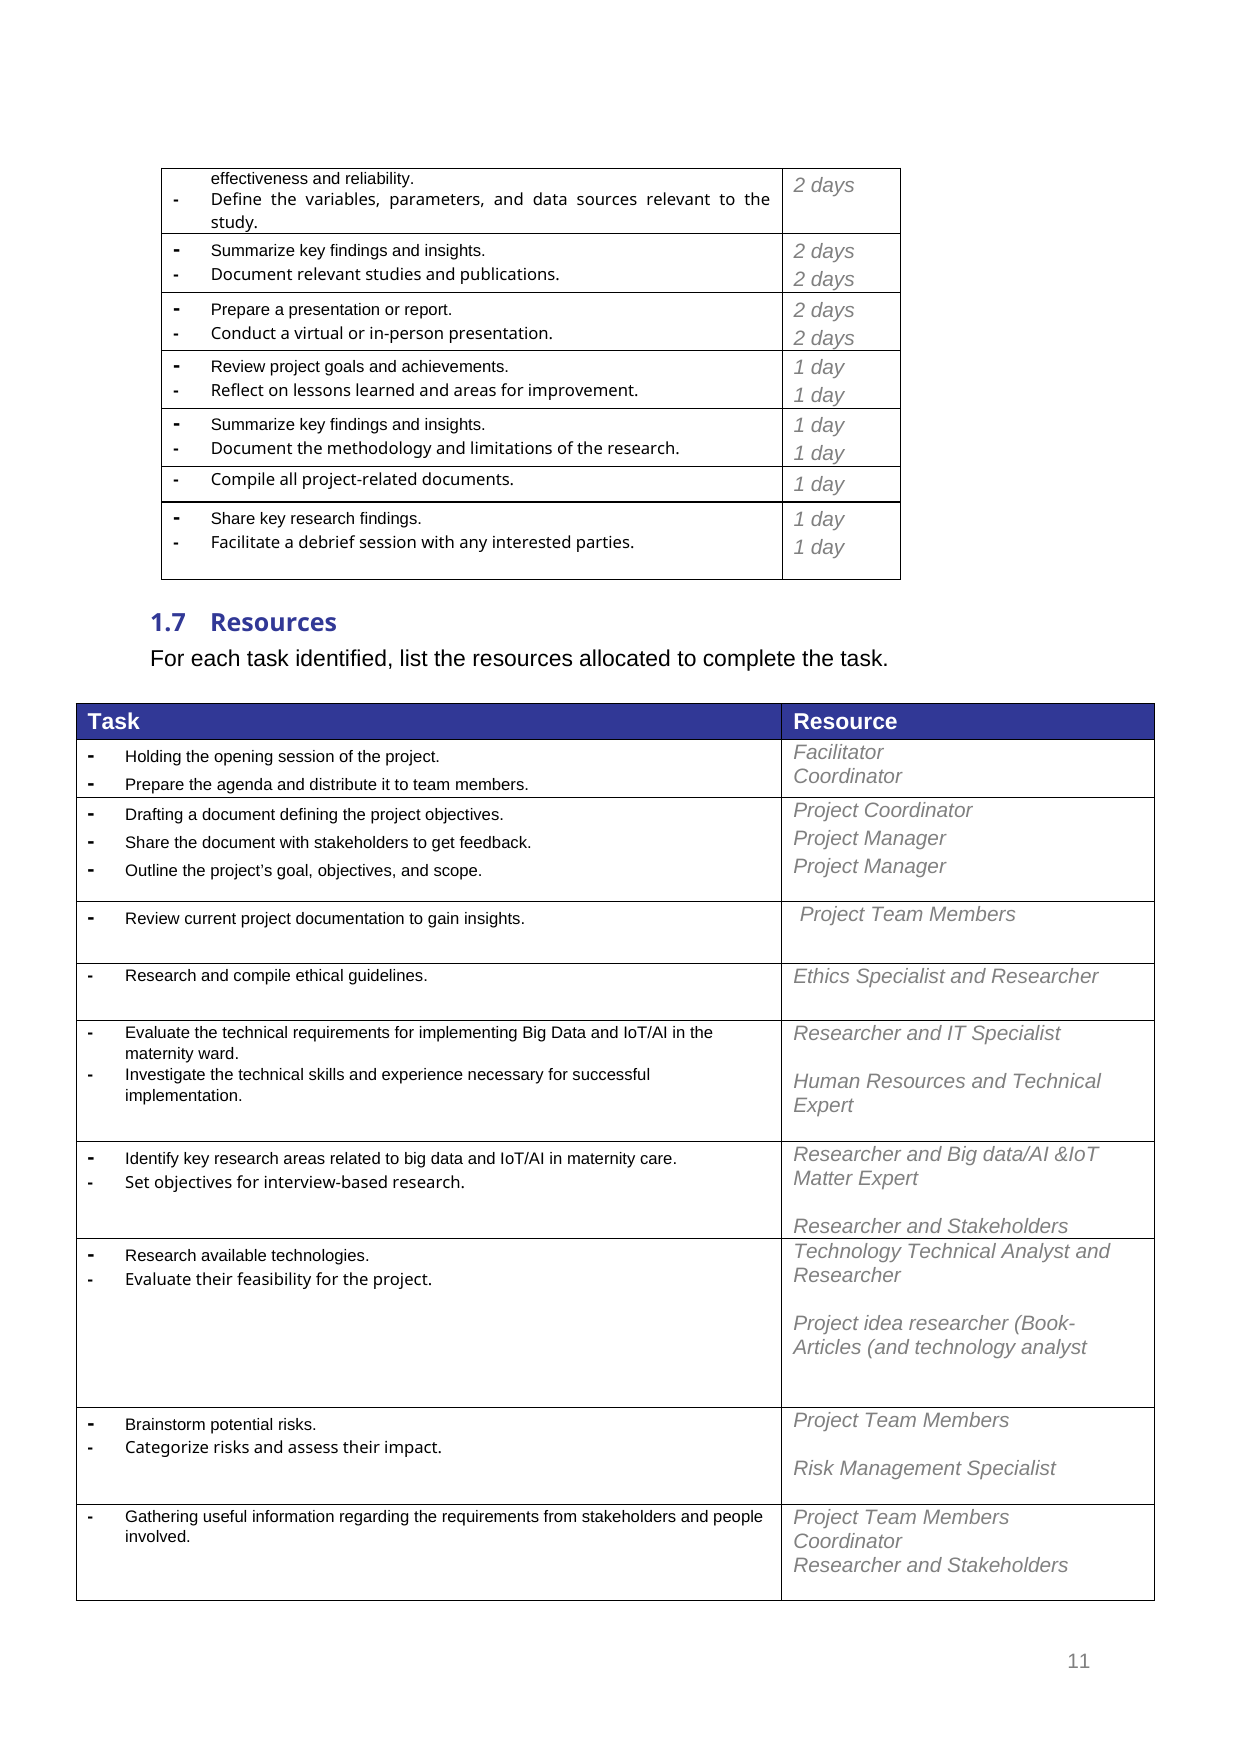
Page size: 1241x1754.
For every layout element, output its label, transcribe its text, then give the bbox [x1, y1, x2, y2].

table_cell Research available technologies. Evaluate their feasibility for the project. [77, 1239, 781, 1407]
table_cell Researcher and IT Specialist Human Resources and Technical Expert [782, 1021, 1154, 1141]
table_cell 1 day 1 day [783, 351, 900, 407]
table_header Resource [782, 704, 1154, 739]
table_cell Gathering useful information regarding the requirements from stakeholders and people involved. [77, 1505, 781, 1600]
table_cell 1 day 1 day [783, 503, 900, 579]
table_cell Summarize key findings and insights. Document relevant studies and publications. [162, 234, 782, 292]
table_cell Research and compile ethical guidelines. [77, 964, 781, 1020]
table_cell Project Coordinator Project Manager Project Manager [782, 798, 1154, 901]
table_header Task© [77, 704, 781, 739]
table_cell 1 day [783, 467, 900, 501]
table_cell Identify key research areas related to big data and IoT/AI in maternity care. Set objectives for interview-based research. [77, 1142, 781, 1238]
table_cell Holding the opening session of the project. Prepare the agenda and distribute it to team members. [77, 740, 781, 797]
table_cell Prepare a presentation or report. Conduct a virtual or in-person presentation. [162, 293, 782, 349]
table_cell Researcher and Big data/AI &IoT Matter Expert Researcher and Stakeholders [782, 1142, 1154, 1238]
table_cell Review project goals and achievements. Reflect on lessons learned and areas for improvement. [162, 351, 782, 407]
table_cell Project Team Members Coordinator Researcher and Stakeholders [782, 1505, 1154, 1600]
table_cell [783, 169, 900, 233]
table_cell Ethics Specialist and Researcher [782, 964, 1154, 1020]
table_cell Technology Technical Analyst and Researcher Project idea researcher (Book- Articles (and technology analyst [782, 1239, 1154, 1407]
table_cell Facilitator Coordinator [782, 740, 1154, 797]
table_cell Project Team Members [782, 902, 1154, 963]
table_cell Project Team Members Risk Management Specialist [782, 1408, 1154, 1503]
table_cell 1 day 1 day [783, 409, 900, 466]
table_cell Review current project documentation to gain insights. [77, 902, 781, 963]
text For each task identified, list the resources allocated to complete the task. [150, 645, 1090, 672]
subtitle Resources [150, 605, 1090, 639]
table_cell 2 days 2 days [783, 293, 900, 349]
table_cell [162, 169, 782, 233]
table_cell Summarize key findings and insights. Document the methodology and limitations of the research. [162, 409, 782, 466]
table_cell Share key research findings. Facilitate a debrief session with any interested parties. [162, 503, 782, 579]
table_cell Evaluate the technical requirements for implementing Big Data and IoT/AI in the maternity ward. Investigate the technical skills and experience necessary for successful implementation. [77, 1021, 781, 1141]
table_cell 2 days 2 days [783, 234, 900, 292]
table_cell Compile all project-related documents. [162, 467, 782, 501]
table_cell Brainstorm potential risks. Categorize risks and assess their impact. [77, 1408, 781, 1503]
table_cell Drafting a document defining the project objectives. Share the document with stakeholders to get feedback. Outline the project’s goal, objectives, and scope. [77, 798, 781, 901]
